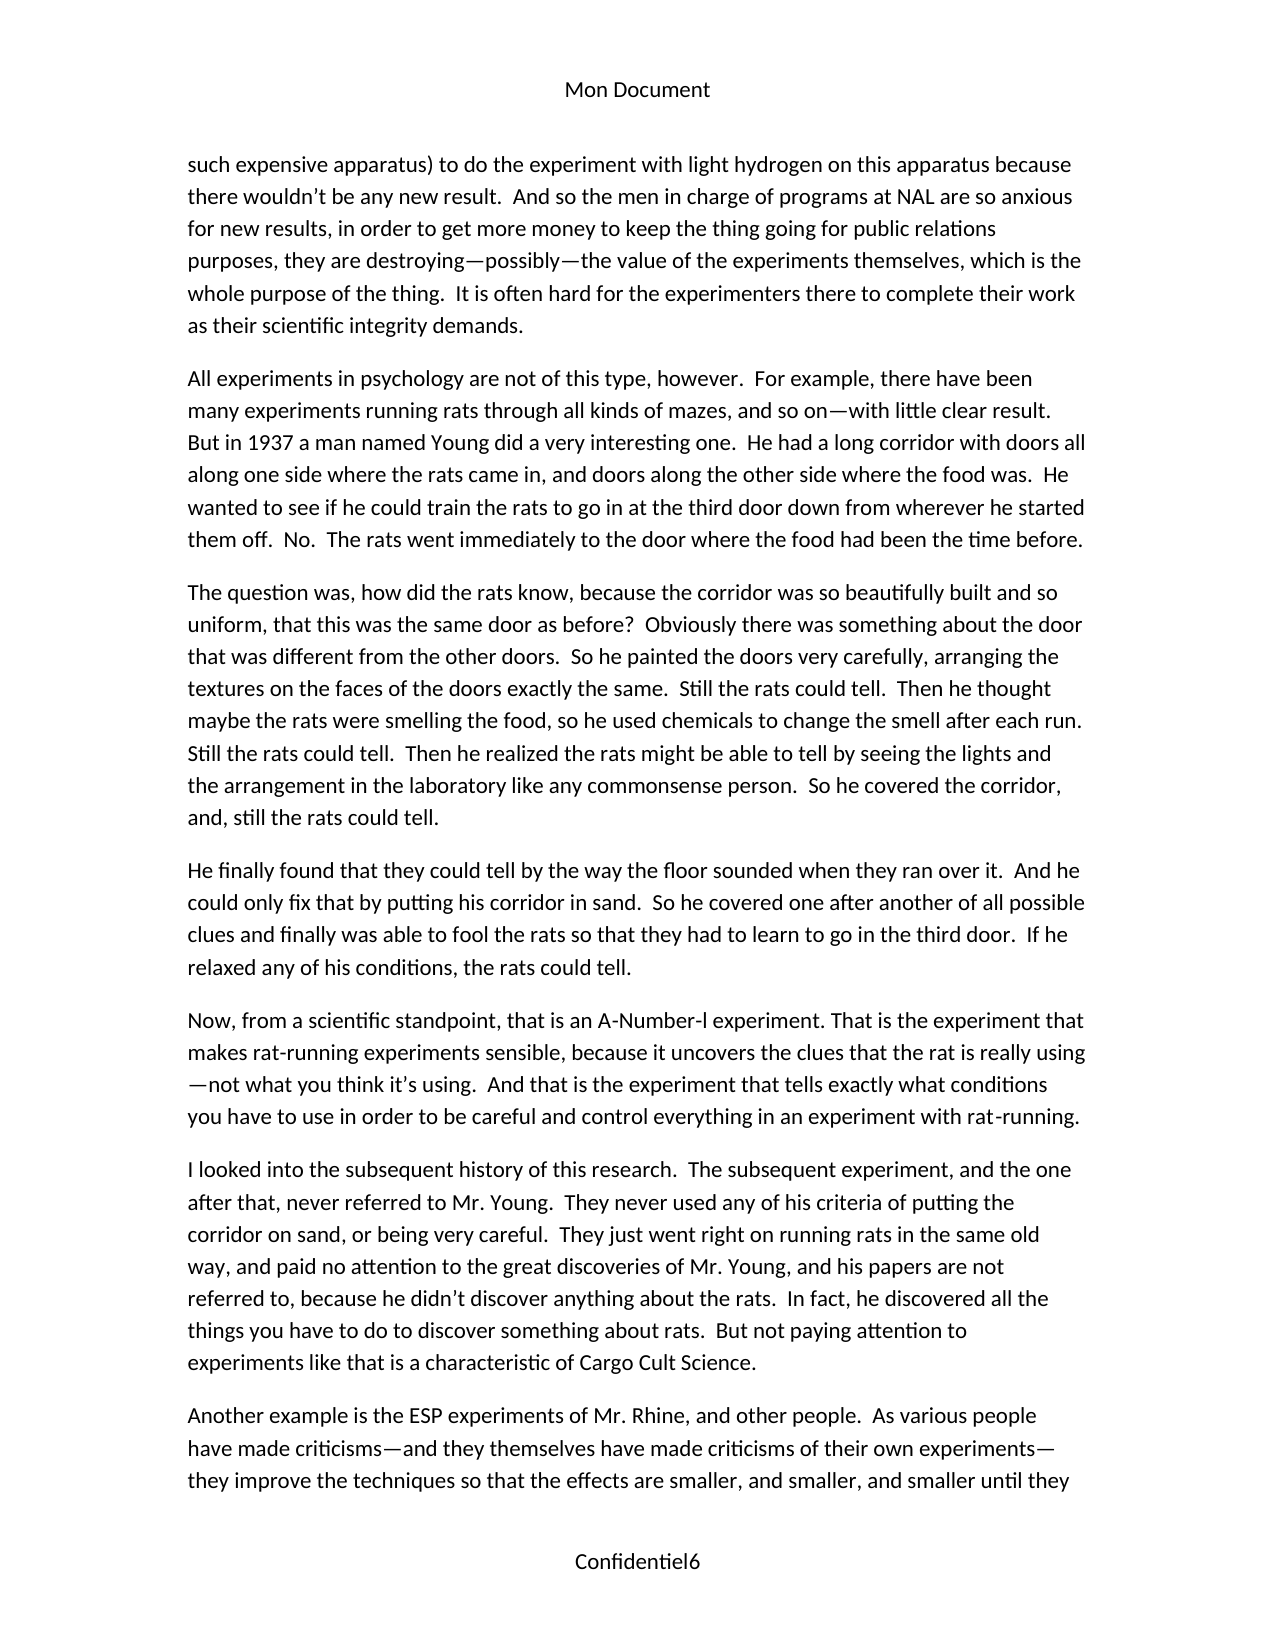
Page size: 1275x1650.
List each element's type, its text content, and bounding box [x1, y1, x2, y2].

text I looked into the subsequent history of this research. The subsequent experiment, and the one after that, never referred to Mr. Young. They never used any of his criteria of putting the corridor on sand, or being very careful. They just went right on running rats in the same old way, and paid no attention to the great discoveries of Mr. Young, and his papers are not referred to, because he didn’t discover anything about the rats. In fact, he discovered all the things you have to do to discover something about rats. But not paying attention to experiments like that is a characteristic of Cargo Cult Science. [187, 1155, 1087, 1377]
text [187, 150, 1087, 339]
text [187, 1402, 1087, 1494]
text All experiments in psychology are not of this type, however. For example, there have been many experiments running rats through all kinds of mazes, and so on—with little clear result. But in 1937 a man named Young did a very interesting one. He had a long corridor with doors all along one side where the rats came in, and doors along the other side where the food was. He wanted to see if he could train the rats to go in at the third door down from wherever he started them off. No. The rats went immediately to the door where the food had been the time before. [187, 364, 1087, 553]
text Now, from a scientific standpoint, that is an A‑Number‑l experiment. That is the experiment that makes rat‑running experiments sensible, because it uncovers the clues that the rat is really using—not what you think it’s using. And that is the experiment that tells exactly what conditions you have to use in order to be careful and control everything in an experiment with rat‑running. [187, 1006, 1087, 1130]
text He finally found that they could tell by the way the floor sounded when they ran over it. And he could only fix that by putting his corridor in sand. So he covered one after another of all possible clues and finally was able to fool the rats so that they had to learn to go in the third door. If he relaxed any of his conditions, the rats could tell. [187, 856, 1087, 981]
text The question was, how did the rats know, because the corridor was so beautifully built and so uniform, that this was the same door as before? Obviously there was something about the door that was different from the other doors. So he painted the doors very carefully, arranging the textures on the faces of the doors exactly the same. Still the rats could tell. Then he thought maybe the rats were smelling the food, so he used chemicals to change the smell after each run. Still the rats could tell. Then he realized the rats might be able to tell by seeing the lights and the arrangement in the laboratory like any commonsense person. So he covered the corridor, and, still the rats could tell. [187, 578, 1087, 831]
